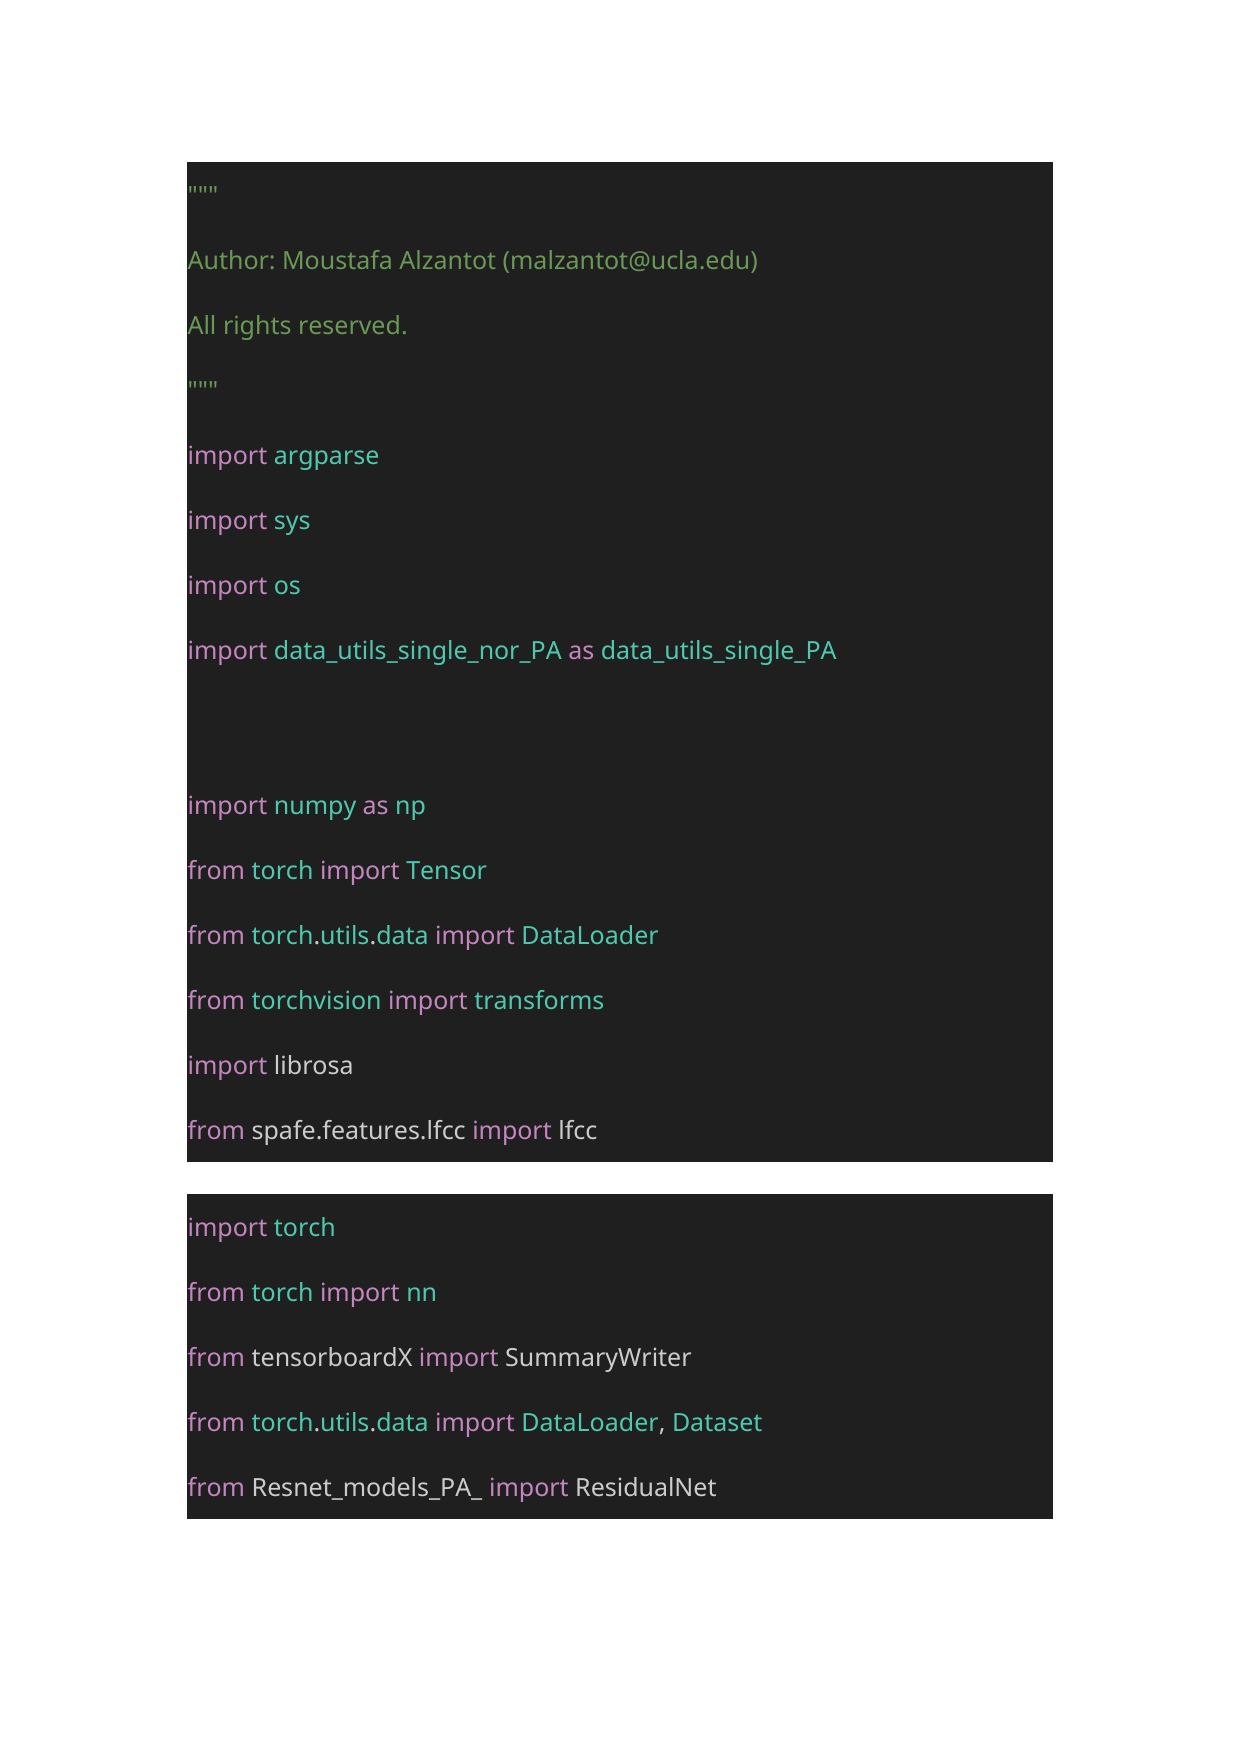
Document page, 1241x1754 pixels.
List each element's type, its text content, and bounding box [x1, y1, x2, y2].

text from torch import nn [187, 1259, 1053, 1324]
text from torch.utils.data import DataLoader [187, 902, 1053, 967]
text import argparse [187, 422, 1053, 487]
text All rights reserved. [187, 292, 1053, 357]
text import numpy as np [187, 772, 1053, 837]
text Author: Moustafa Alzantot (malzantot@ucla.edu) [187, 227, 1053, 292]
text import torch [187, 1194, 1053, 1259]
text import librosa [187, 1032, 1053, 1097]
text from torch import Tensor [187, 837, 1053, 902]
text from tensorboardX import SummaryWriter [187, 1324, 1053, 1389]
text from spafe.features.lfcc import lfcc [187, 1097, 1053, 1162]
text import sys [187, 487, 1053, 552]
text """ [187, 162, 1053, 227]
text import os [187, 552, 1053, 617]
text import data_utils_single_nor_PA as data_utils_single_PA [187, 617, 1053, 682]
text """ [187, 357, 1053, 422]
text from torch.utils.data import DataLoader, Dataset [187, 1389, 1053, 1454]
text from torchvision import transforms [187, 967, 1053, 1032]
text from Resnet_models_PA_ import ResidualNet [187, 1454, 1053, 1519]
